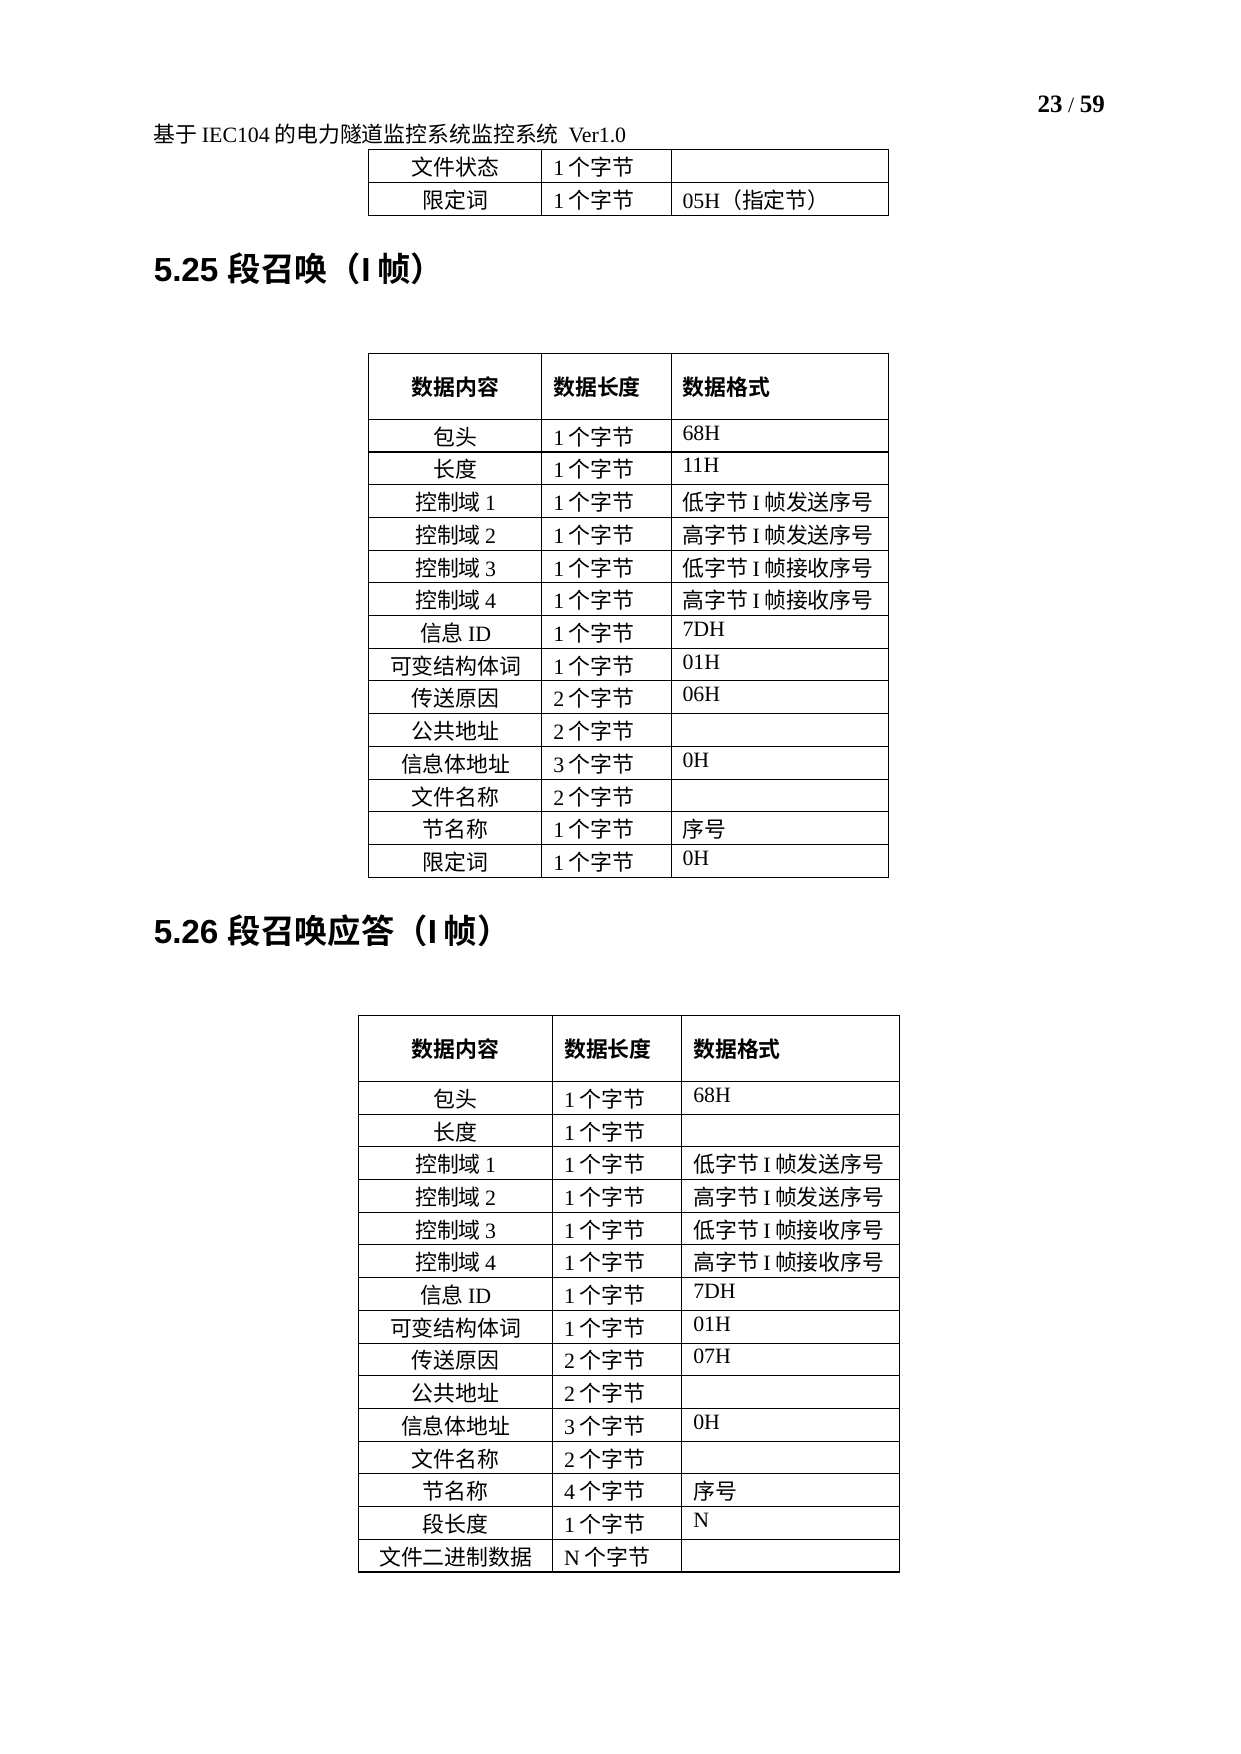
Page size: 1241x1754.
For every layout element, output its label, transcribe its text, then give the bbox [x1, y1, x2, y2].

table_cell 2个字节 [542, 780, 671, 811]
table_cell 1个字节 [553, 1082, 681, 1113]
table_cell 1个字节 [553, 1278, 681, 1310]
table_cell 序号 [672, 812, 888, 844]
table_cell 01H [682, 1311, 899, 1342]
table_cell 1个字节 [553, 1213, 681, 1244]
table_cell 2个字节 [542, 714, 671, 746]
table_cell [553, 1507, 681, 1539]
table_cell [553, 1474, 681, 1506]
table_cell [672, 780, 888, 811]
table_cell 信息ID [359, 1278, 552, 1310]
table_cell 文件状态 [369, 150, 541, 182]
table_cell 1个字节 [542, 649, 671, 680]
table_cell 1个字节 [542, 845, 671, 877]
subtitle 5.26 段召唤应答（I帧） [153, 905, 1104, 953]
table_cell 68H [682, 1082, 899, 1113]
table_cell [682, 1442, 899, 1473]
table_cell 限定词 [369, 183, 541, 214]
table_cell 文件名称 [369, 780, 541, 811]
table_cell 信息体地址 [369, 747, 541, 778]
table_cell 01H [672, 649, 888, 680]
table_header 数据长度 [553, 1016, 681, 1081]
table_cell 2个字节 [553, 1376, 681, 1408]
table_cell 控制域3 [359, 1213, 552, 1244]
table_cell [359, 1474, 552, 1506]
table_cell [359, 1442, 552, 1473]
table_cell 控制域4 [369, 583, 541, 615]
table_cell 1个字节 [542, 485, 671, 517]
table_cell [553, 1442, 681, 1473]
table_cell 限定词 [369, 845, 541, 877]
table_cell [672, 714, 888, 746]
table_cell 可变结构体词 [359, 1311, 552, 1342]
table_cell 1个字节 [542, 583, 671, 615]
table_cell 1个字节 [542, 420, 671, 451]
table_cell 7DH [682, 1278, 899, 1310]
table_cell 控制域4 [359, 1245, 552, 1277]
table_cell 包头 [359, 1082, 552, 1113]
table_header 数据格式 [672, 354, 888, 419]
table_cell 06H [672, 681, 888, 713]
table_header 数据内容 [359, 1016, 552, 1081]
table_cell 07H [682, 1344, 899, 1375]
table_cell 1个字节 [542, 453, 671, 484]
table_cell 信息ID [369, 616, 541, 648]
table_cell 2个字节 [553, 1344, 681, 1375]
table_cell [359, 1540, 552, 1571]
table_cell 1个字节 [542, 150, 671, 182]
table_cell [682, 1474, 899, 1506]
table_cell 低字节I帧发送序号 [682, 1147, 899, 1179]
table_cell 控制域1 [359, 1147, 552, 1179]
table_cell [672, 150, 888, 182]
table_cell 2个字节 [542, 681, 671, 713]
table_cell 控制域2 [359, 1180, 552, 1212]
table_cell 1个字节 [542, 183, 671, 214]
table_cell 包头 [369, 420, 541, 451]
table_cell 可变结构体词 [369, 649, 541, 680]
table_cell 低字节I帧接收序号 [672, 551, 888, 582]
table_cell 控制域1 [369, 485, 541, 517]
table_cell 控制域3 [369, 551, 541, 582]
table_cell 高字节I帧接收序号 [672, 583, 888, 615]
table_cell 1个字节 [553, 1147, 681, 1179]
table_cell 1个字节 [542, 518, 671, 549]
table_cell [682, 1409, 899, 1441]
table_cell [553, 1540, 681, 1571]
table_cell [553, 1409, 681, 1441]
table_cell 长度 [359, 1115, 552, 1146]
table_cell 1个字节 [542, 812, 671, 844]
table_cell 3个字节 [542, 747, 671, 778]
table_cell 1个字节 [553, 1180, 681, 1212]
table_cell [682, 1376, 899, 1408]
table_header 数据长度 [542, 354, 671, 419]
table_cell 节名称 [369, 812, 541, 844]
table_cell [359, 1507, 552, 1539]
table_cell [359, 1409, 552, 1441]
table_cell 高字节I帧发送序号 [682, 1180, 899, 1212]
table_cell 1个字节 [542, 551, 671, 582]
table_cell 7DH [672, 616, 888, 648]
table_cell 控制域2 [369, 518, 541, 549]
table_cell 0H [672, 747, 888, 778]
table_header 数据格式 [682, 1016, 899, 1081]
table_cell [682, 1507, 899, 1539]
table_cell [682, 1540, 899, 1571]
table_cell 68H [672, 420, 888, 451]
table_cell 低字节I帧发送序号 [672, 485, 888, 517]
table_cell 高字节I帧发送序号 [672, 518, 888, 549]
table_cell 05H（指定节） [672, 183, 888, 214]
table_cell 传送原因 [369, 681, 541, 713]
table_cell 传送原因 [359, 1344, 552, 1375]
table_cell 公共地址 [359, 1376, 552, 1408]
table_header 数据内容 [369, 354, 541, 419]
table_cell 1个字节 [542, 616, 671, 648]
table_cell 高字节I帧接收序号 [682, 1245, 899, 1277]
table_cell 长度 [369, 453, 541, 484]
table_cell 1个字节 [553, 1311, 681, 1342]
table_cell 1个字节 [553, 1245, 681, 1277]
subtitle 5.25 段召唤（I帧） [153, 243, 1104, 291]
table_cell 11H [672, 453, 888, 484]
table_cell [682, 1115, 899, 1146]
table_cell 公共地址 [369, 714, 541, 746]
table_cell 0H [672, 845, 888, 877]
table_cell 低字节I帧接收序号 [682, 1213, 899, 1244]
table_cell 1个字节 [553, 1115, 681, 1146]
